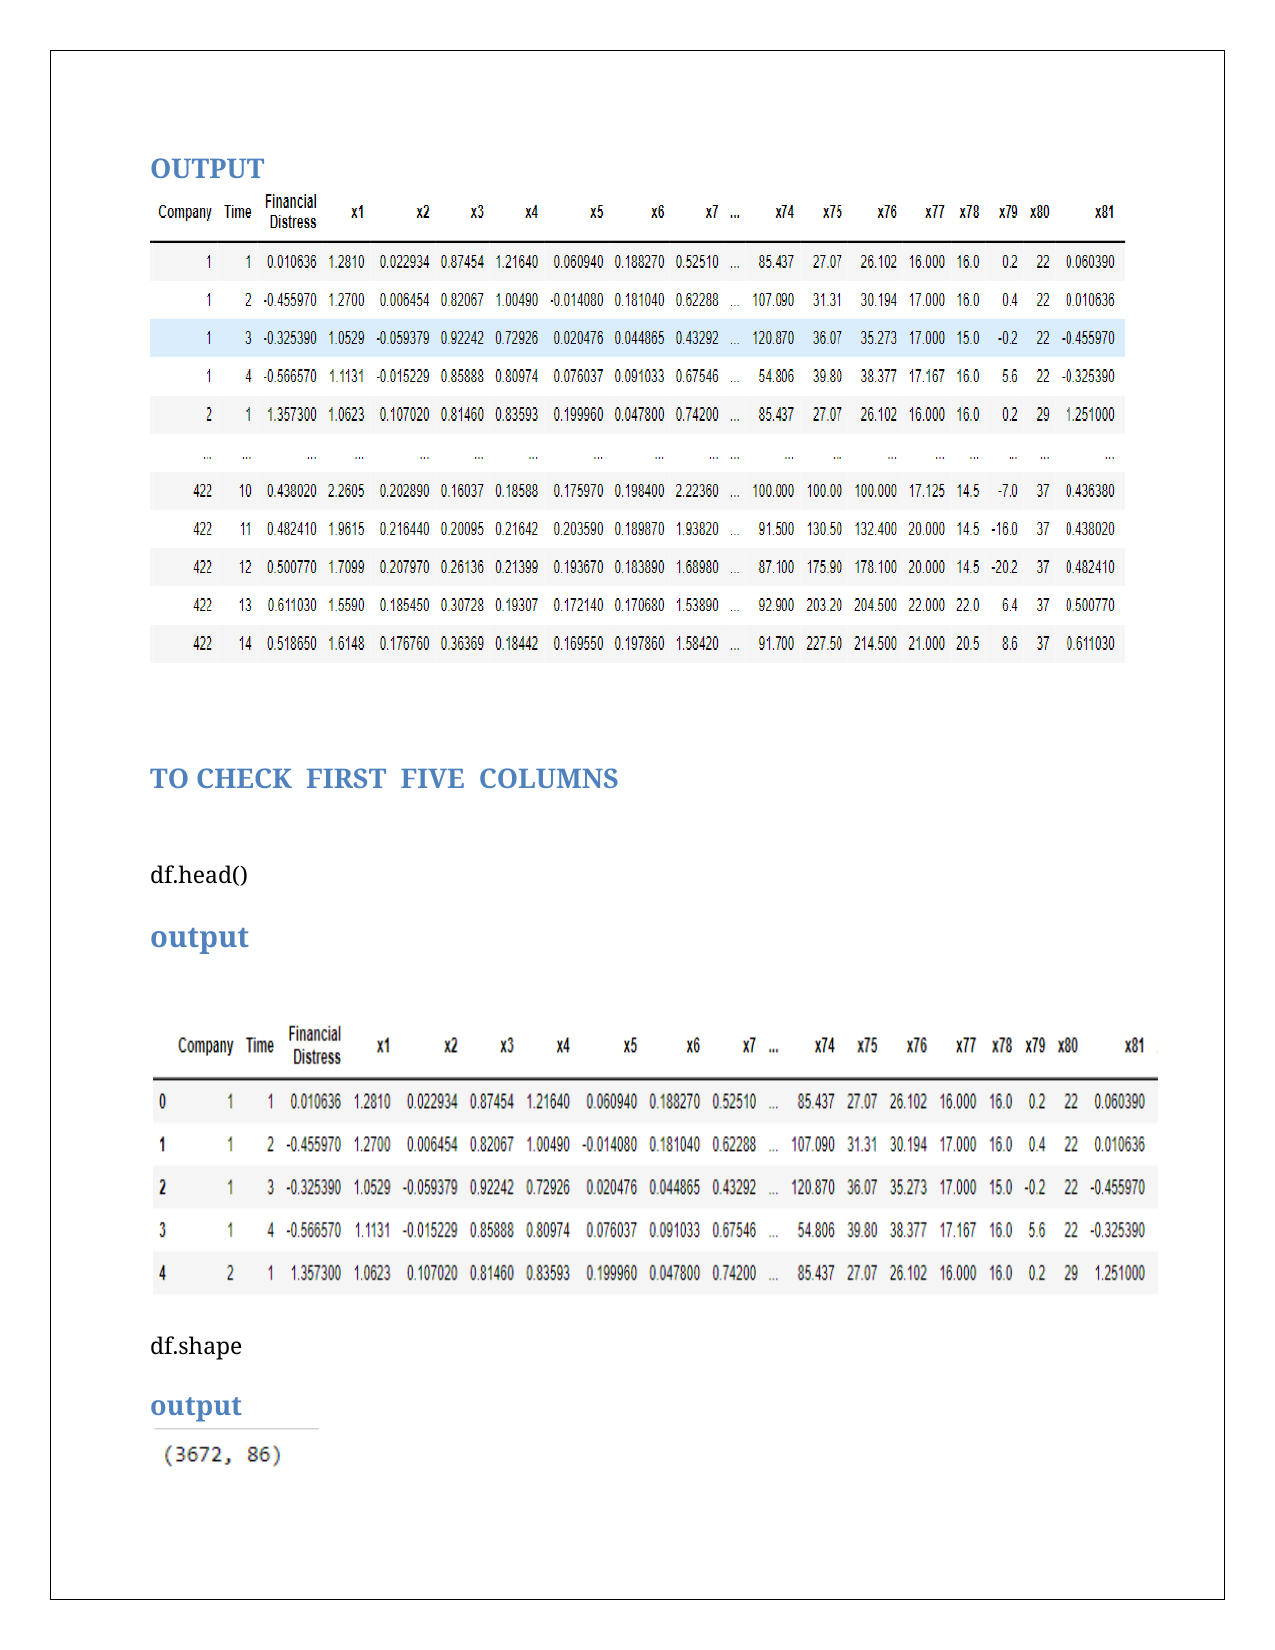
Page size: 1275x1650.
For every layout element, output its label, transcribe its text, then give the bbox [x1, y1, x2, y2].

picture [150, 1018, 1163, 1305]
text df.head() [150, 859, 1125, 890]
subtitle output [150, 1386, 1125, 1423]
text df.shape [150, 1330, 1125, 1361]
picture [150, 192, 1125, 678]
subtitle TO CHECK FIRST FIVE COLUMNS [150, 760, 1125, 797]
subtitle output [150, 916, 1125, 956]
subtitle OUTPUT [150, 150, 1125, 187]
picture [150, 1428, 319, 1481]
